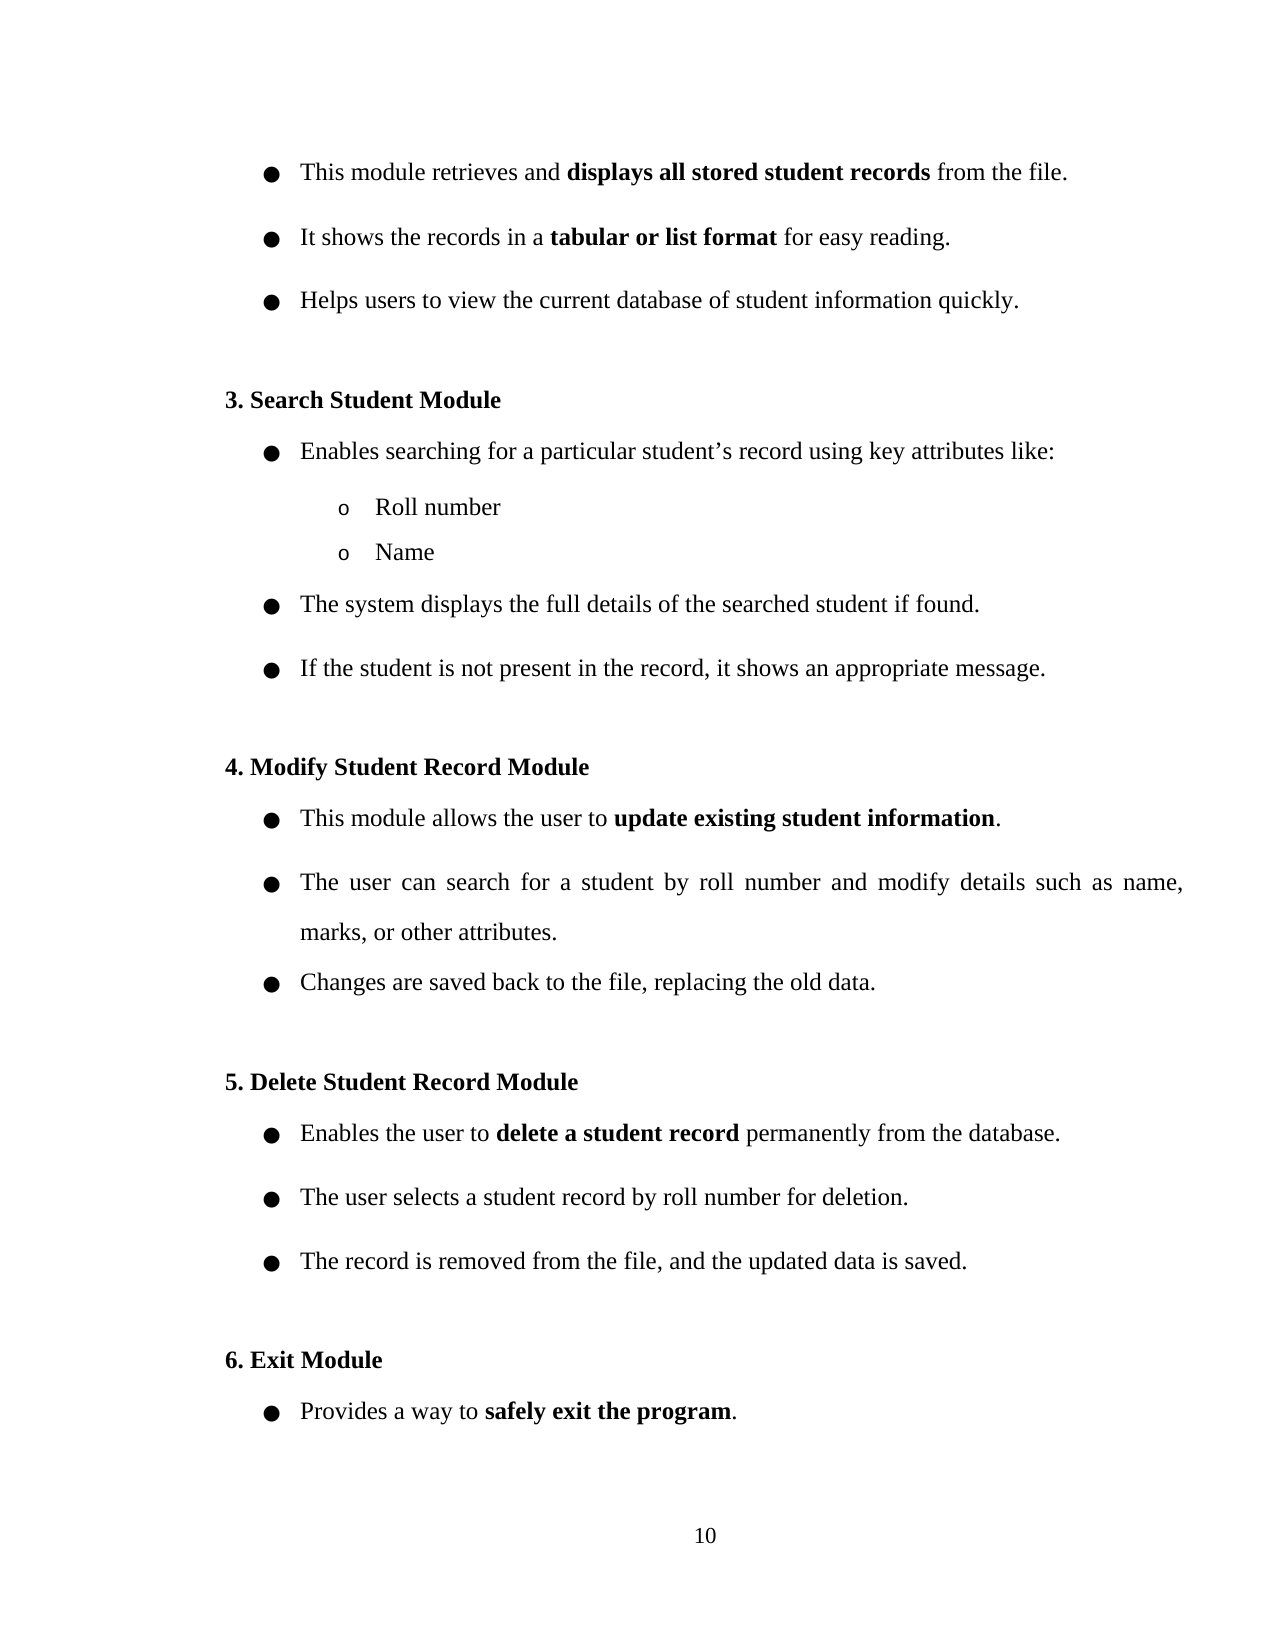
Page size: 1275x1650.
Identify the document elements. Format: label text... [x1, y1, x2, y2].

list Roll number [337, 492, 1185, 522]
list This module allows the user to update existing student information. [262, 796, 1185, 838]
text 4. Modify Student Record Module [225, 752, 1185, 781]
list The system displays the full details of the searched student if found. [262, 581, 1185, 624]
text 6. Exit Module [225, 1346, 1185, 1374]
list The record is removed from the file, and the updated data is saved. [262, 1238, 1185, 1281]
list Helps users to view the current database of student information quickly. [262, 278, 1185, 321]
list Provides a way to safely exit the program. [262, 1389, 1185, 1431]
list If the student is not present in the record, it shows an appropriate message. [262, 645, 1185, 688]
list It shows the records in a tabular or list format for easy reading. [262, 214, 1185, 257]
list This module retrieves and displays all stored student records from the file. [262, 150, 1185, 193]
list Enables searching for a particular student’s record using key attributes like: [262, 428, 1185, 471]
list The user selects a student record by roll number for deletion. [262, 1174, 1185, 1217]
text 5. Delete Student Record Module [225, 1067, 1185, 1096]
list Enables the user to delete a student record permanently from the database. [262, 1110, 1185, 1153]
list Name [337, 537, 1185, 566]
list The user can search for a student by roll number and modify details such as name, marks, or other attributes. [262, 860, 1185, 946]
list Changes are saved back to the file, replacing the old data. [262, 960, 1185, 1003]
text 3. Search Student Module [225, 385, 1185, 414]
